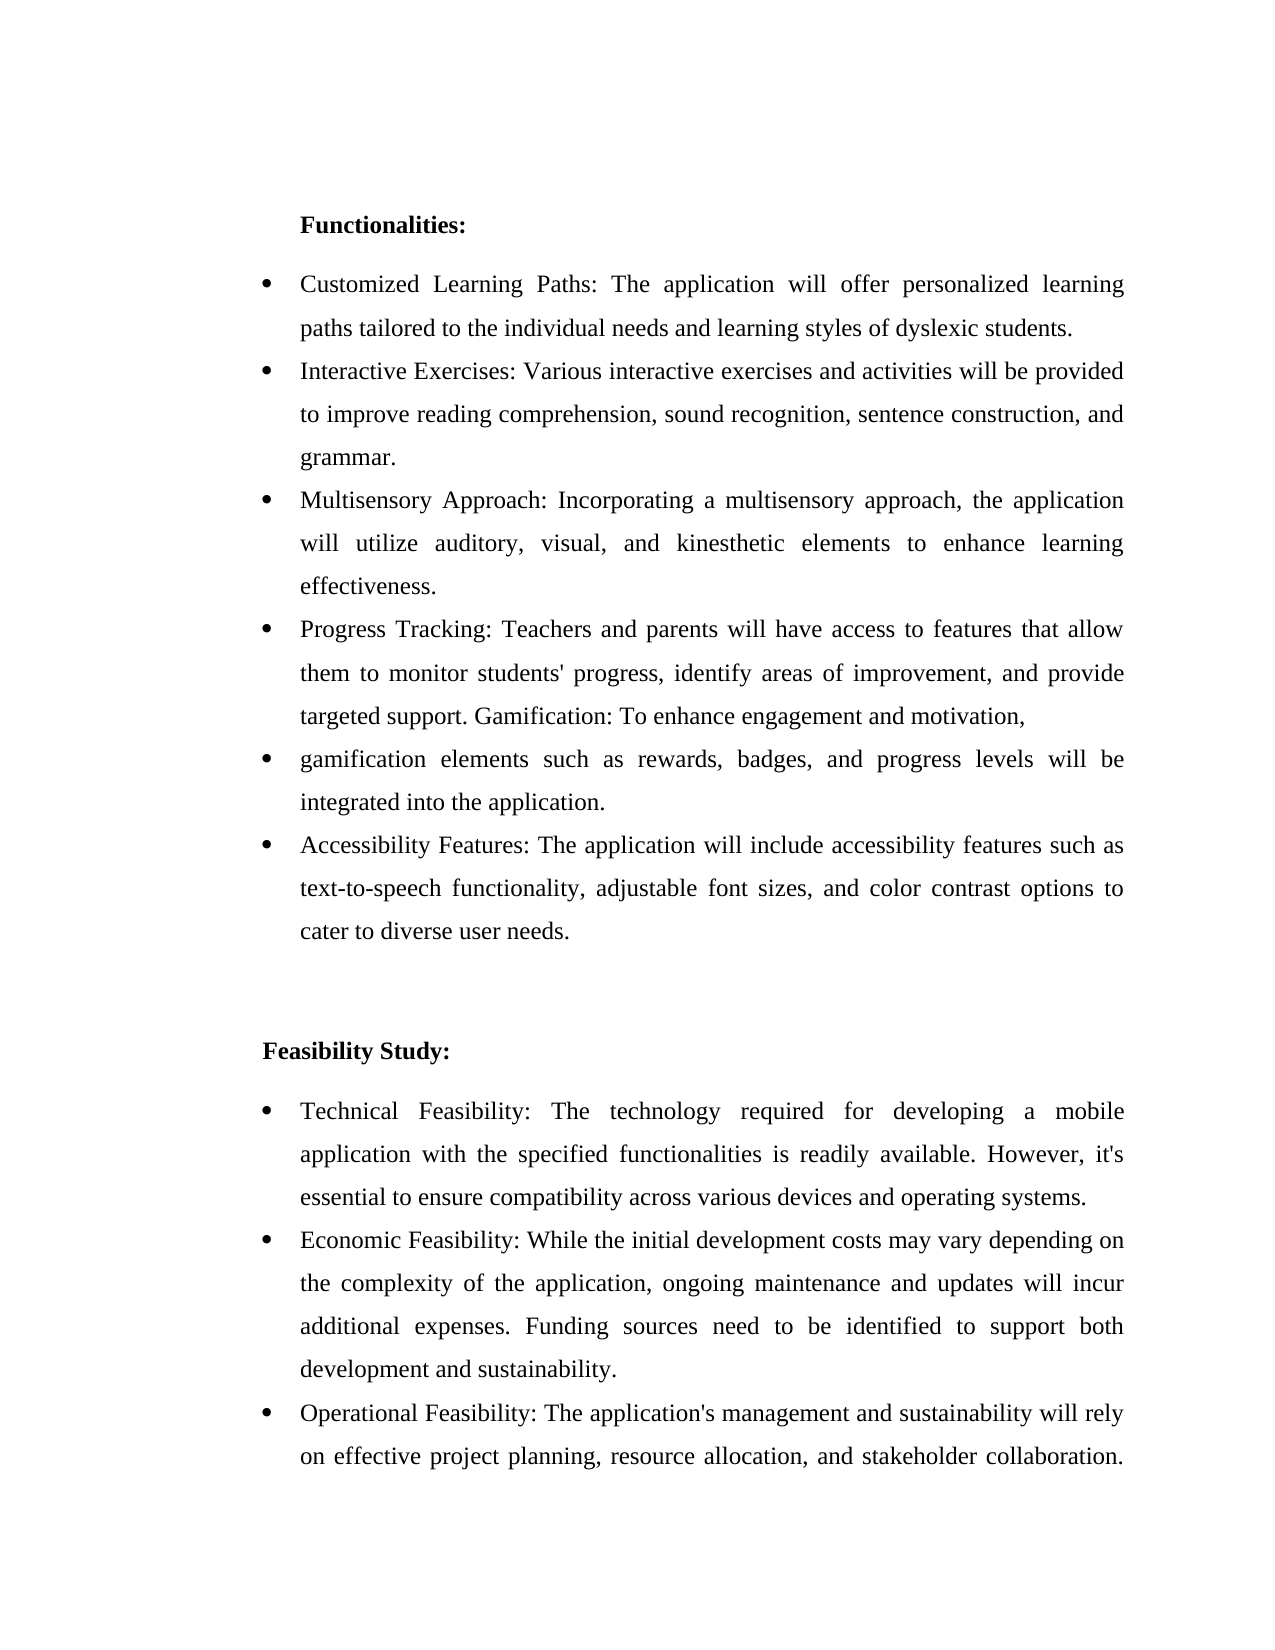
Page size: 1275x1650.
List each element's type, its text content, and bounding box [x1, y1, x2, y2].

list Customized Learning Paths: The application will offer personalized learning paths tailored to the individual needs and learning styles of dyslexic students. [262, 269, 1125, 341]
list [262, 1398, 1125, 1469]
list Economic Feasibility: While the initial development costs may vary depending on the complexity of the application, ongoing maintenance and updates will incur additional expenses. Funding sources need to be identified to support both development and sustainability. [262, 1225, 1125, 1383]
list Progress Tracking: Teachers and parents will have access to features that allow them to monitor students' progress, identify areas of improvement, and provide targeted support. Gamification: To enhance engagement and motivation, [262, 614, 1125, 729]
list Multisensory Approach: Incorporating a multisensory approach, the application will utilize auditory, visual, and kinesthetic elements to enhance learning effectiveness. [262, 485, 1125, 600]
text Functionalities: [225, 210, 1125, 238]
list Technical Feasibility: The technology required for developing a mobile application with the specified functionalities is readily available. However, it's essential to ensure compatibility across various devices and operating systems. [262, 1096, 1125, 1211]
list Interactive Exercises: Various interactive exercises and activities will be provided to improve reading comprehension, sound recognition, sentence construction, and grammar. [262, 356, 1125, 471]
list Accessibility Features: The application will include accessibility features such as text-to-speech functionality, adjustable font sizes, and color contrast options to cater to diverse user needs. [262, 830, 1125, 945]
list gamification elements such as rewards, badges, and progress levels will be integrated into the application. [262, 744, 1125, 816]
text Feasibility Study: [225, 1036, 1125, 1065]
